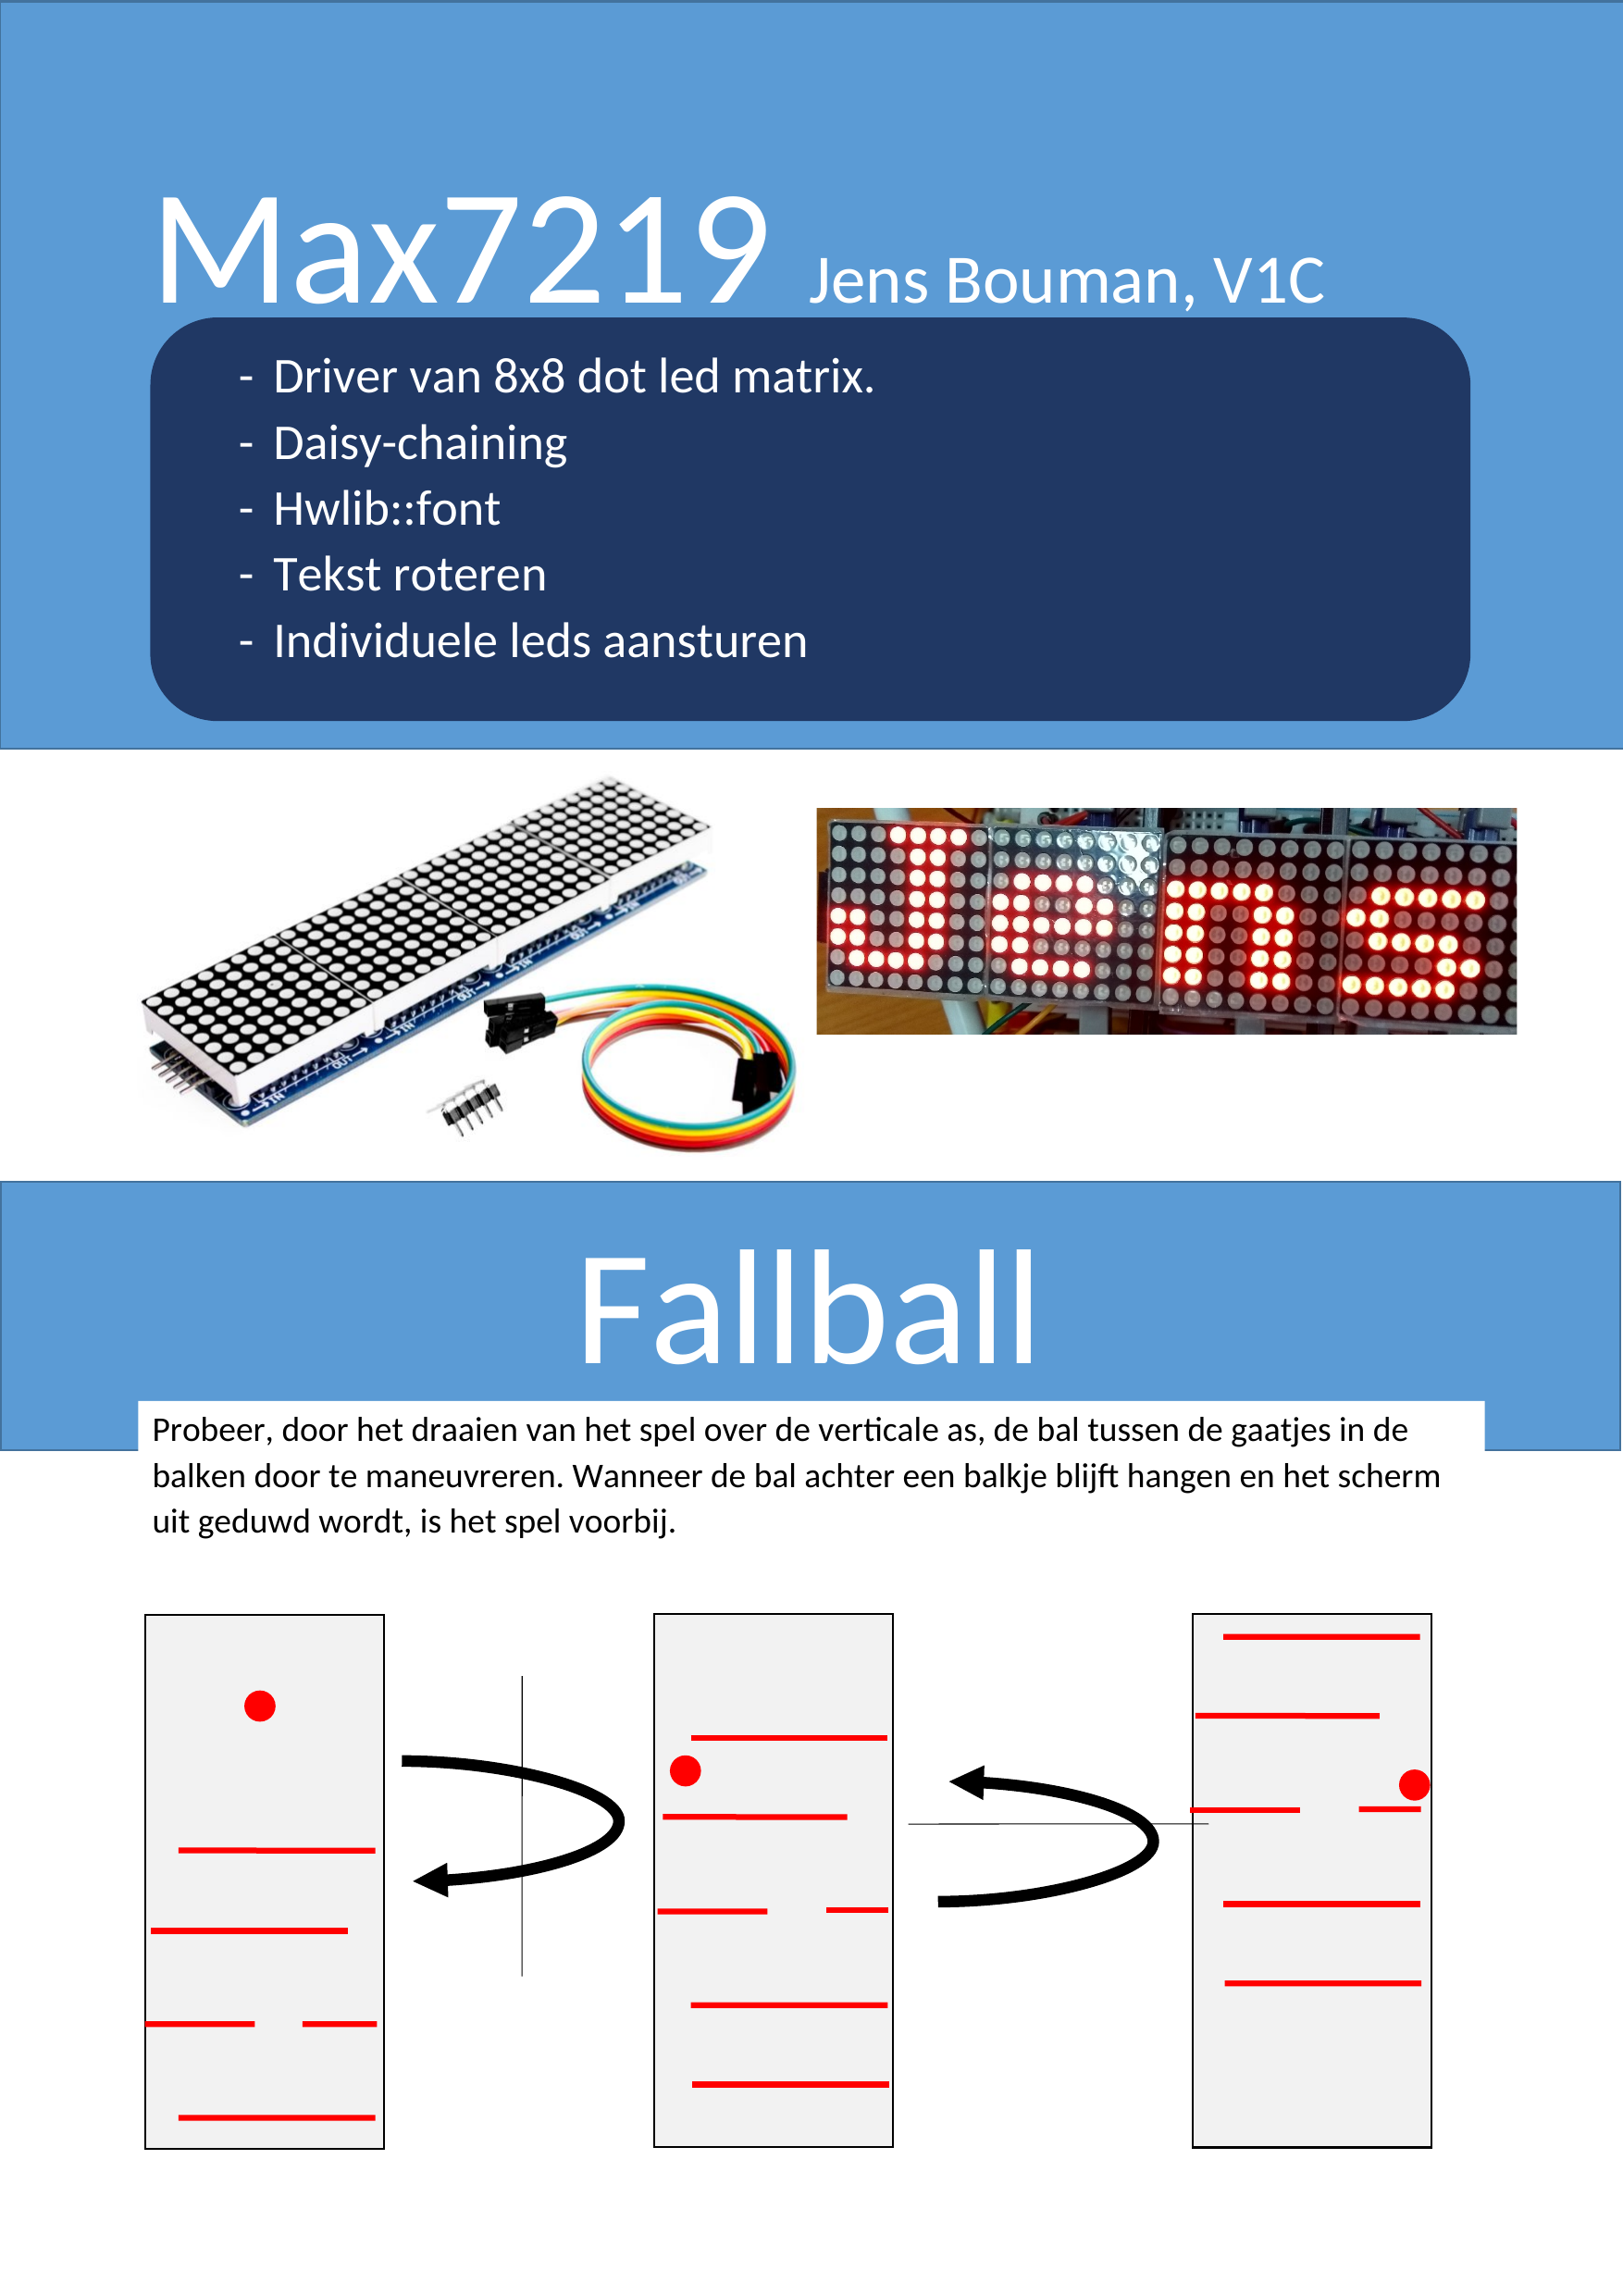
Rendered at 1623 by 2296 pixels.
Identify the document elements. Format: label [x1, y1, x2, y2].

picture [815, 808, 1518, 1038]
picture [136, 756, 812, 1173]
